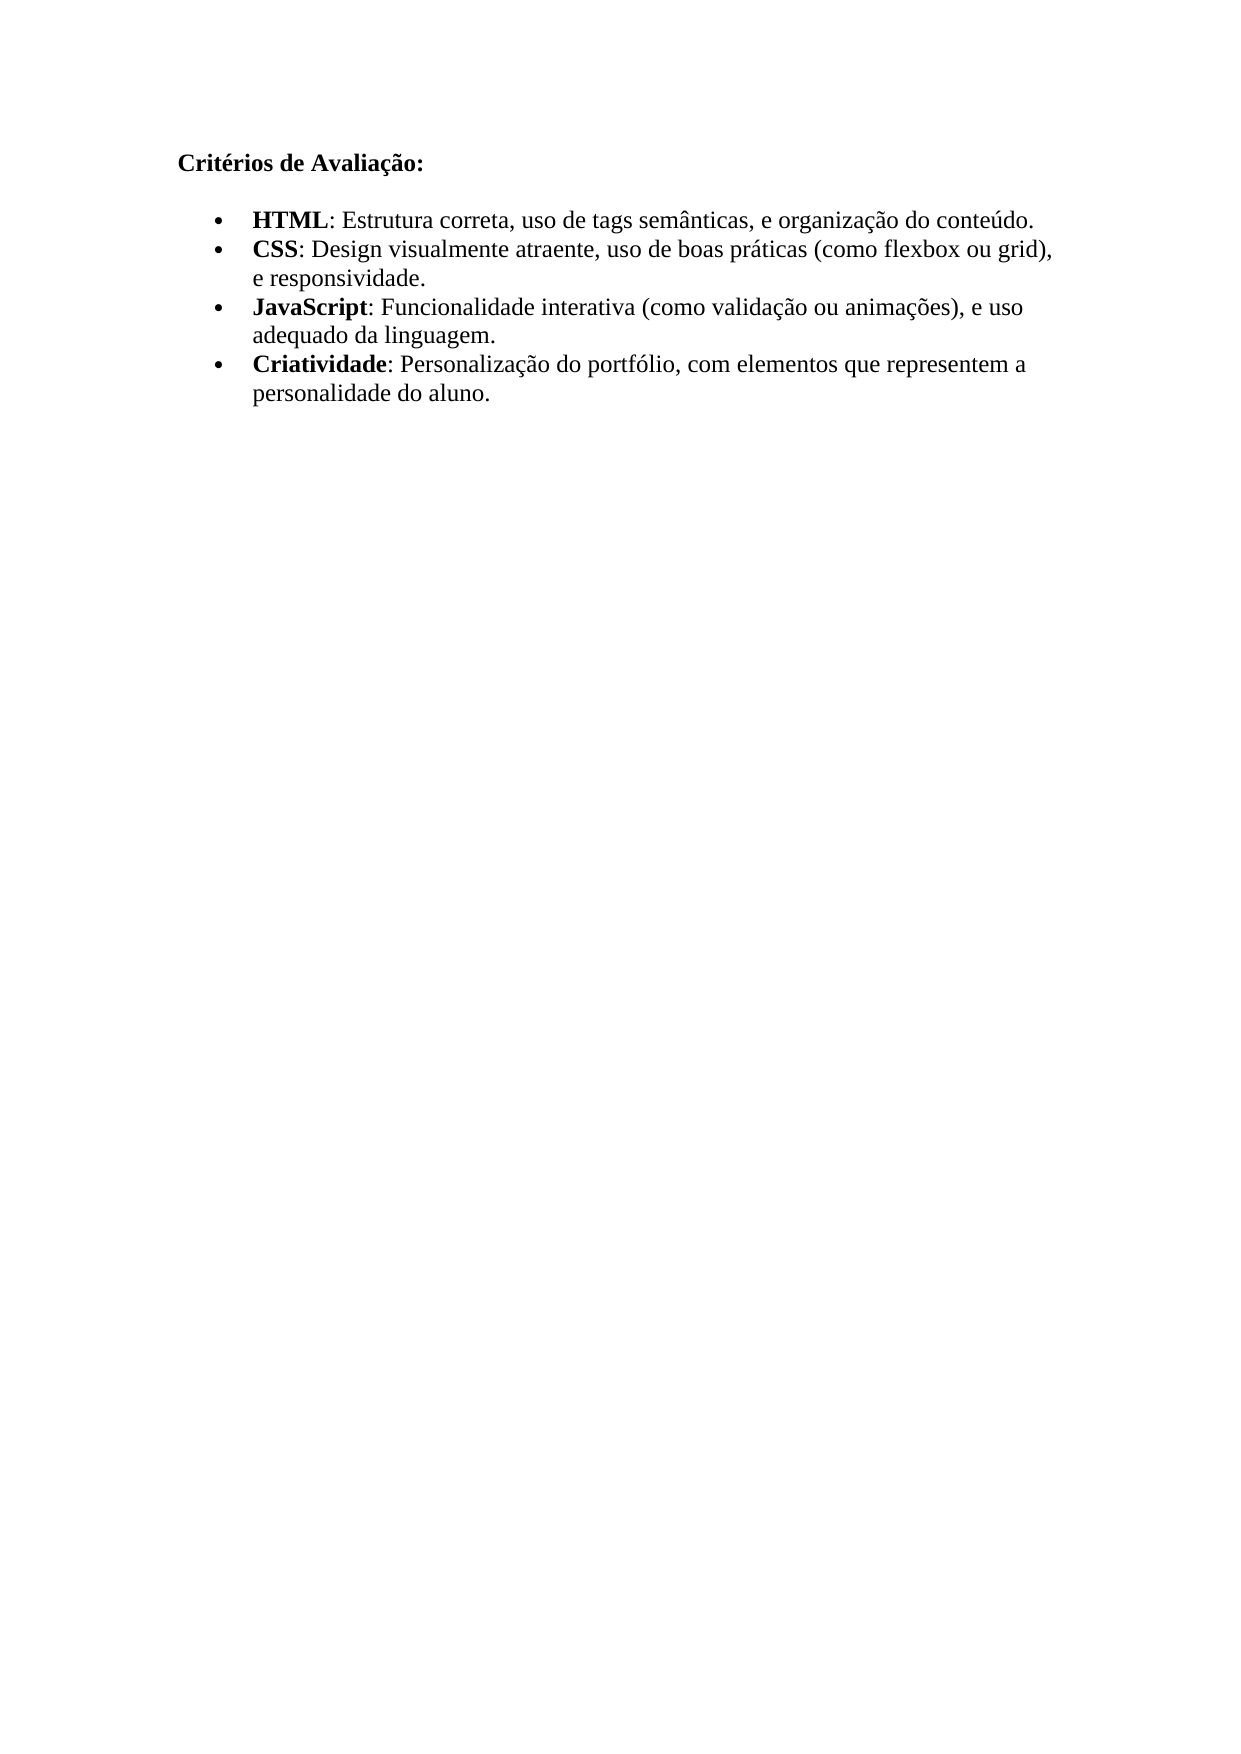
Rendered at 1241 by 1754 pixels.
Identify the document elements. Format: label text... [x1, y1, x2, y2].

list JavaScript: Funcionalidade interativa (como validação ou animações), e uso adequado da linguagem. [215, 292, 1063, 349]
list CSS: Design visualmente atraente, uso de boas práticas (como flexbox ou grid), e responsividade. [215, 234, 1063, 292]
list HTML: Estrutura correta, uso de tags semânticas, e organização do conteúdo. [215, 206, 1063, 234]
text Critérios de Avaliação: [177, 148, 1063, 176]
list Criatividade: Personalização do portfólio, com elementos que representem a personalidade do aluno. [215, 349, 1063, 407]
